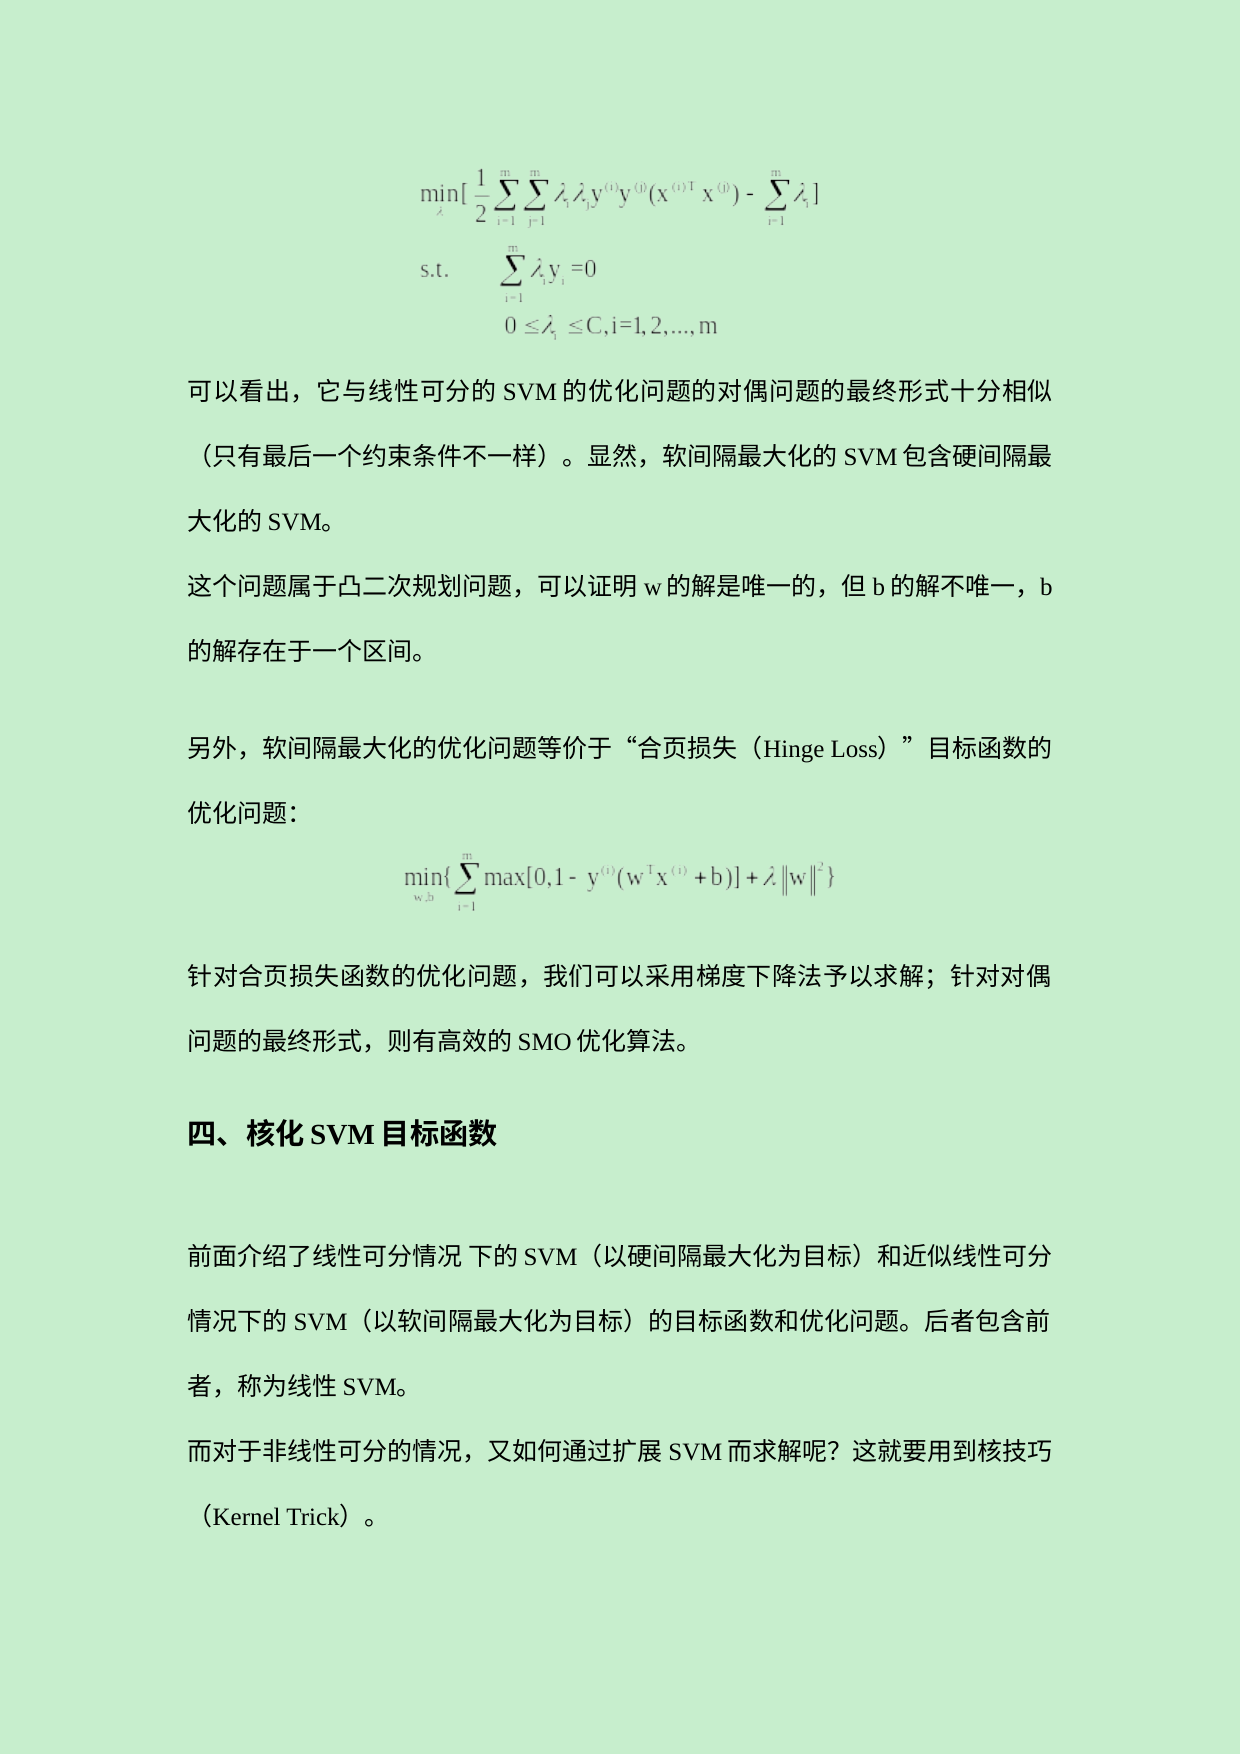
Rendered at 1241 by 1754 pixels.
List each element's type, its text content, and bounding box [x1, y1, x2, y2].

text 前面介绍了线性可分情况 下的SVM（以硬间隔最大化为目标）和近似线性可分情况下的SVM（以软间隔最大化为目标）的目标函数和优化问题。后者包含前者，称为线性SVM。 [187, 1222, 1053, 1417]
text 而对于非线性可分的情况，又如何通过扩展SVM而求解呢？这就要用到核技巧（Kernel Trick）。 [187, 1417, 1053, 1547]
text 这个问题属于凸二次规划问题，可以证明w的解是唯一的，但b的解不唯一，b的解存在于一个区间。 [187, 552, 1053, 682]
text 可以看出，它与线性可分的SVM的优化问题的对偶问题的最终形式十分相似（只有最后一个约束条件不一样）。显然，软间隔最大化的SVM包含硬间隔最大化的SVM。 [187, 357, 1053, 552]
text 四、核化SVM目标函数 [187, 1099, 1053, 1164]
text 另外，软间隔最大化的优化问题等价于“合页损失（Hinge Loss）”目标函数的优化问题： [187, 714, 1053, 844]
text 针对合页损失函数的优化问题，我们可以采用梯度下降法予以求解；针对对偶问题的最终形式，则有高效的SMO优化算法。 [187, 942, 1053, 1072]
